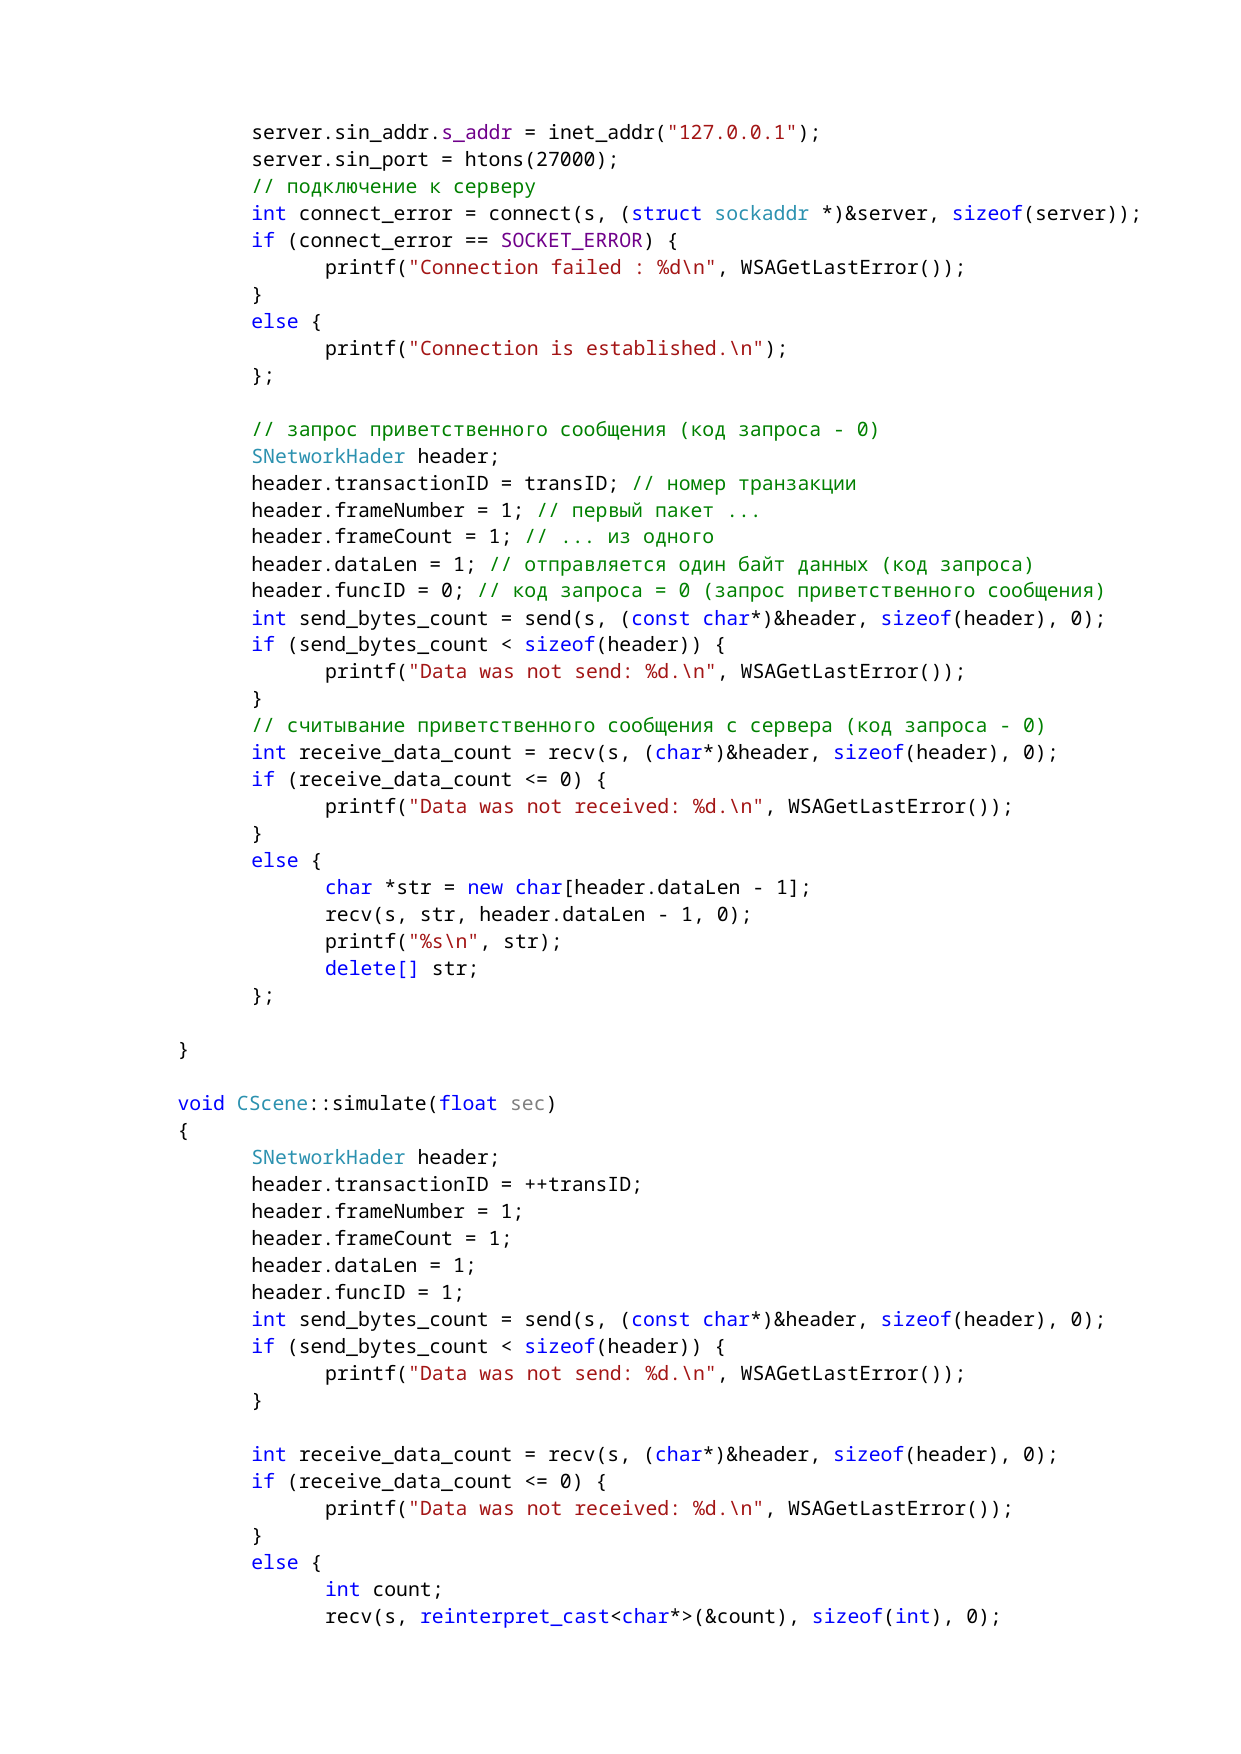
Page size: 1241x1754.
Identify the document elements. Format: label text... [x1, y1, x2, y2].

text if (receive_data_count <= 0) { [177, 1467, 1152, 1494]
text printf("Connection failed : %d\n", WSAGetLastError()); [177, 253, 1152, 280]
text printf("Data was not received: %d.\n", WSAGetLastError()); [177, 1494, 1152, 1521]
text header.funcID = 1; [177, 1278, 1152, 1305]
text char *str = new char[header.dataLen - 1]; [177, 873, 1152, 901]
text header.frameNumber = 1; [177, 1197, 1152, 1224]
text header.frameCount = 1; // ... из одного [177, 523, 1152, 550]
text printf("Data was not received: %d.\n", WSAGetLastError()); [177, 793, 1152, 819]
text if (send_bytes_count < sizeof(header)) { [177, 1332, 1152, 1359]
text header.transactionID = ++transID; [177, 1170, 1152, 1197]
text printf("%s\n", str); [177, 927, 1152, 954]
text } [177, 685, 1152, 712]
text int count; [177, 1575, 1152, 1602]
text } [177, 280, 1152, 307]
text else { [177, 1548, 1152, 1575]
text } [177, 1521, 1152, 1548]
text }; [177, 981, 1152, 1008]
text header.funcID = 0; // код запроса = 0 (запрос приветственного сообщения) [177, 577, 1152, 604]
text printf("Data was not send: %d.\n", WSAGetLastError()); [177, 1359, 1152, 1386]
text else { [177, 307, 1152, 334]
text delete[] str; [177, 954, 1152, 981]
text // запрос приветственного сообщения (код запроса ‐ 0) [177, 415, 1152, 442]
text void CScene::simulate(float sec) [177, 1089, 1152, 1116]
text server.sin_port = htons(27000); [177, 145, 1152, 172]
text // подключение к серверу [177, 172, 1152, 199]
text header.frameCount = 1; [177, 1224, 1152, 1251]
text server.sin_addr.s_addr = inet_addr("127.0.0.1"); [177, 118, 1152, 145]
text int send_bytes_count = send(s, (const char*)&header, sizeof(header), 0); [177, 604, 1152, 631]
text header.dataLen = 1; [177, 1251, 1152, 1278]
text header.dataLen = 1; // отправляется один байт данных (код запроса) [177, 550, 1152, 577]
text if (send_bytes_count < sizeof(header)) { [177, 631, 1152, 658]
text }; [177, 361, 1152, 388]
text printf("Data was not send: %d.\n", WSAGetLastError()); [177, 658, 1152, 685]
text int receive_data_count = recv(s, (char*)&header, sizeof(header), 0); [177, 739, 1152, 766]
text recv(s, str, header.dataLen - 1, 0); [177, 901, 1152, 927]
text int connect_error = connect(s, (struct sockaddr *)&server, sizeof(server)); [177, 199, 1152, 226]
text { [177, 1116, 1152, 1143]
text if (connect_error == SOCKET_ERROR) { [177, 226, 1152, 253]
text int receive_data_count = recv(s, (char*)&header, sizeof(header), 0); [177, 1440, 1152, 1467]
text printf("Connection is established.\n"); [177, 334, 1152, 361]
text header.frameNumber = 1; // первый пакет ... [177, 496, 1152, 523]
text } [177, 1386, 1152, 1413]
text else { [177, 847, 1152, 873]
text header.transactionID = transID; // номер транзакции [177, 469, 1152, 496]
text int send_bytes_count = send(s, (const char*)&header, sizeof(header), 0); [177, 1305, 1152, 1332]
text // считывание приветственного сообщения с сервера (код запроса ‐ 0) [177, 712, 1152, 739]
text SNetworkHader header; [177, 1143, 1152, 1170]
text } [177, 819, 1152, 847]
text recv(s, reinterpret_cast<char*>(&count), sizeof(int), 0); [177, 1602, 1152, 1629]
text } [177, 1035, 1152, 1062]
text if (receive_data_count <= 0) { [177, 766, 1152, 793]
text SNetworkHader header; [177, 442, 1152, 469]
